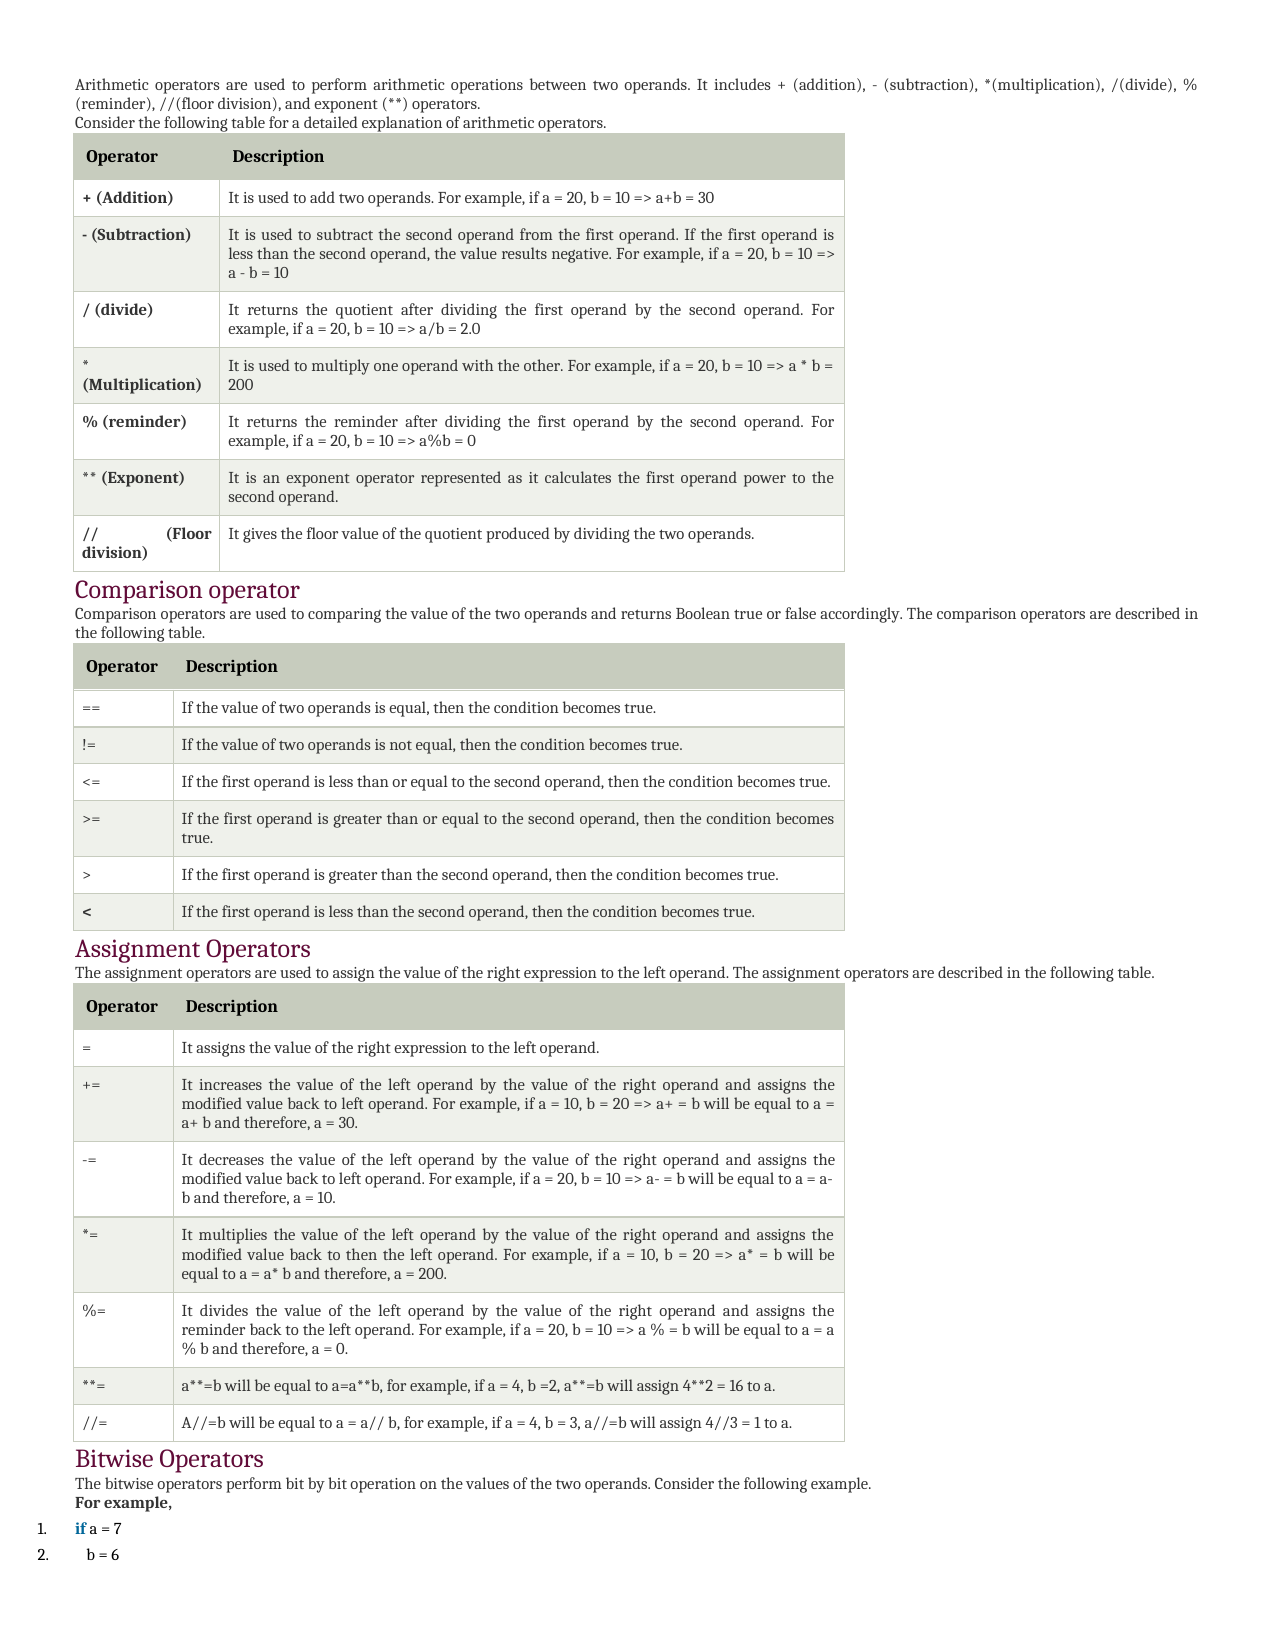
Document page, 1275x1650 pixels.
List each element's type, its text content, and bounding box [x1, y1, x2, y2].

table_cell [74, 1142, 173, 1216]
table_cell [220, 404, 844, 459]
text For example, [75, 1493, 1200, 1512]
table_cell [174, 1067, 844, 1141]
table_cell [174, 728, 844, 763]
text Bitwise Operators [75, 1442, 1200, 1474]
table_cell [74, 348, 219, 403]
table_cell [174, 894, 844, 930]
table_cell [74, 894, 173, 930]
text Consider the following table for a detailed explanation of arithmetic operators. [75, 113, 1200, 132]
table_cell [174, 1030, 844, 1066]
text The assignment operators are used to assign the value of the right expression to the left operand. The assignment operators are described in the following table. [75, 963, 1200, 983]
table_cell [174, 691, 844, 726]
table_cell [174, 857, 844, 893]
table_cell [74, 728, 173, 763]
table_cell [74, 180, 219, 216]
list b = 6 [37, 1538, 1200, 1564]
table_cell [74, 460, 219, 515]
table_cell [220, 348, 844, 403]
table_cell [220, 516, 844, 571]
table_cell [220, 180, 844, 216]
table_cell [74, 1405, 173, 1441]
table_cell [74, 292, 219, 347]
text Comparison operators are used to comparing the value of the two operands and returns Boolean true or false accordingly. The comparison operators are described in the following table. [75, 605, 1200, 643]
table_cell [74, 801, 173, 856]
text The bitwise operators perform bit by bit operation on the values of the two operands. Consider the following example. [75, 1474, 1200, 1493]
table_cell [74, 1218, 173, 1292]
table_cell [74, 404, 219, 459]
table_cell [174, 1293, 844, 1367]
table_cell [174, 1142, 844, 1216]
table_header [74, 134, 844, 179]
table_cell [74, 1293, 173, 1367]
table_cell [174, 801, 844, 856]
text Comparison operator [75, 572, 1200, 605]
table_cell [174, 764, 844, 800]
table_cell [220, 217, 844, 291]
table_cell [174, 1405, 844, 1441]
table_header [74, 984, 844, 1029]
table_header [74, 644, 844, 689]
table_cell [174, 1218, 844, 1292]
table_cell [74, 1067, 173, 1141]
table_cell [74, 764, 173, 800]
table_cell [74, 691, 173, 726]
text Assignment Operators [75, 931, 1200, 963]
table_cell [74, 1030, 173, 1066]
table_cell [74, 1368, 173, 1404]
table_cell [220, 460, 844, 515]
list if a = 7 [37, 1512, 1200, 1538]
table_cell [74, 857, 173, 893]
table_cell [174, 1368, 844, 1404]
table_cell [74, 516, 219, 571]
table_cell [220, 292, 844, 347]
text Arithmetic operators are used to perform arithmetic operations between two operands. It includes + (addition), - (subtraction), *(multiplication), /(divide), %(reminder), //(floor division), and exponent (**) operators. [75, 75, 1200, 113]
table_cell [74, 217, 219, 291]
